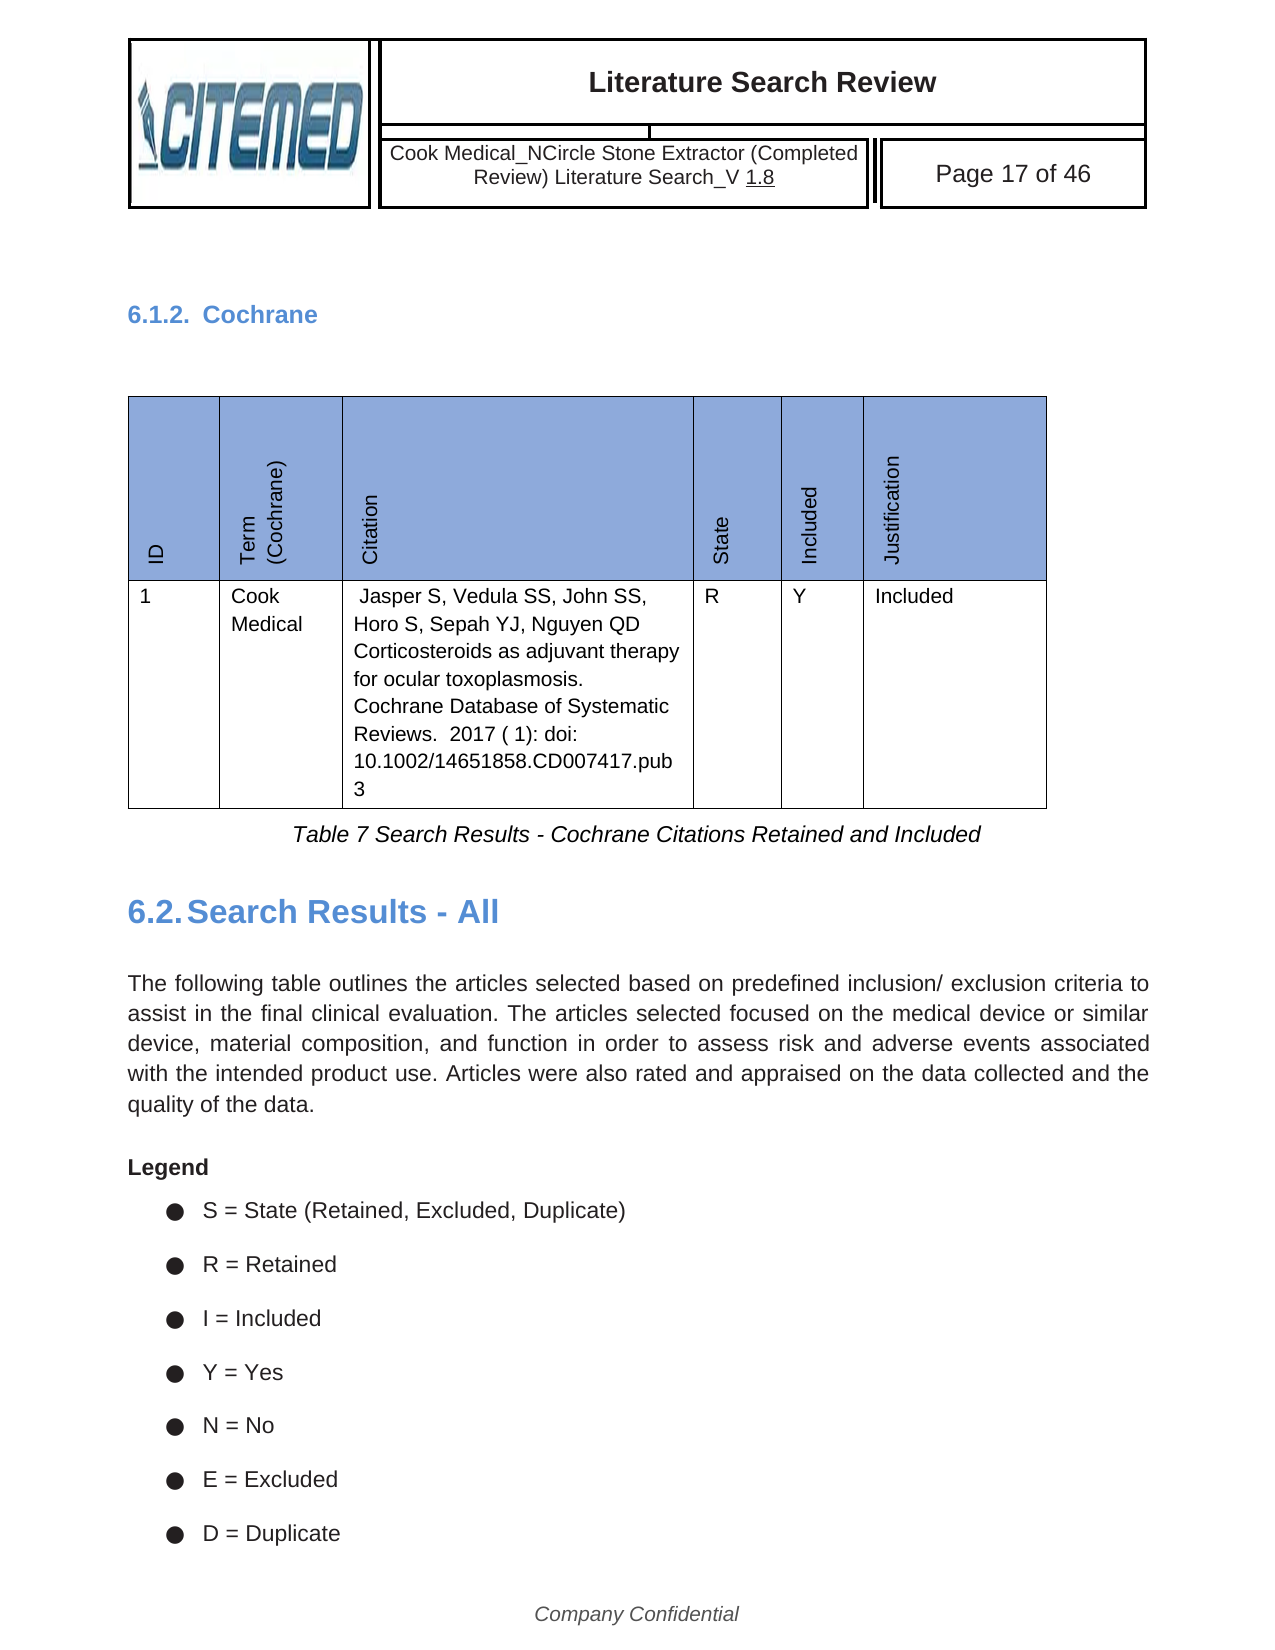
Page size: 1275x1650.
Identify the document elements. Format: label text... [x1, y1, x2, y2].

text Table 7 Search Results - Cochrane Citations Retained and Included [127, 821, 1147, 847]
list Cochrane [127, 299, 1147, 328]
table_cell R [694, 581, 781, 808]
list I = Included [165, 1292, 1151, 1339]
list S = State (Retained, Excluded, Duplicate) [165, 1184, 1151, 1231]
list N = No [165, 1400, 1151, 1447]
table_cell Included [864, 581, 1046, 808]
table_header Citation [343, 397, 693, 580]
table_cell Jasper S, Vedula SS, John SS, Horo S, Sepah YJ, Nguyen QD Corticosteroids as adjuvant therapy for ocular toxoplasmosis. Cochrane Database of Systematic Reviews. 2017 ( 1): doi: 10.1002/14651858.CD007417.pub3 [343, 581, 693, 808]
list E = Excluded [165, 1454, 1151, 1501]
table_header Term (Cochrane) [220, 397, 342, 580]
picture [131, 43, 368, 203]
list Y = Yes [165, 1346, 1151, 1393]
table_header Included [782, 397, 863, 580]
table_cell 1 [129, 581, 219, 808]
text Legend [127, 1154, 1147, 1180]
subtitle Search Results - All [127, 893, 1147, 931]
table_header State [694, 397, 781, 580]
list R = Retained [165, 1238, 1151, 1285]
table_header ID [129, 397, 219, 580]
table_cell Cook Medical [220, 581, 342, 808]
list D = Duplicate [165, 1508, 1151, 1555]
table_header Justification [864, 397, 1046, 580]
text The following table outlines the articles selected based on predefined inclusion/ exclusion criteria to assist in the final clinical evaluation. The articles selected focused on the medical device or similar device, material composition, and function in order to assess risk and adverse events associated with the intended product use. Articles were also rated and appraised on the data collected and the quality of the data. [127, 970, 1151, 1117]
table_cell Y [782, 581, 863, 808]
